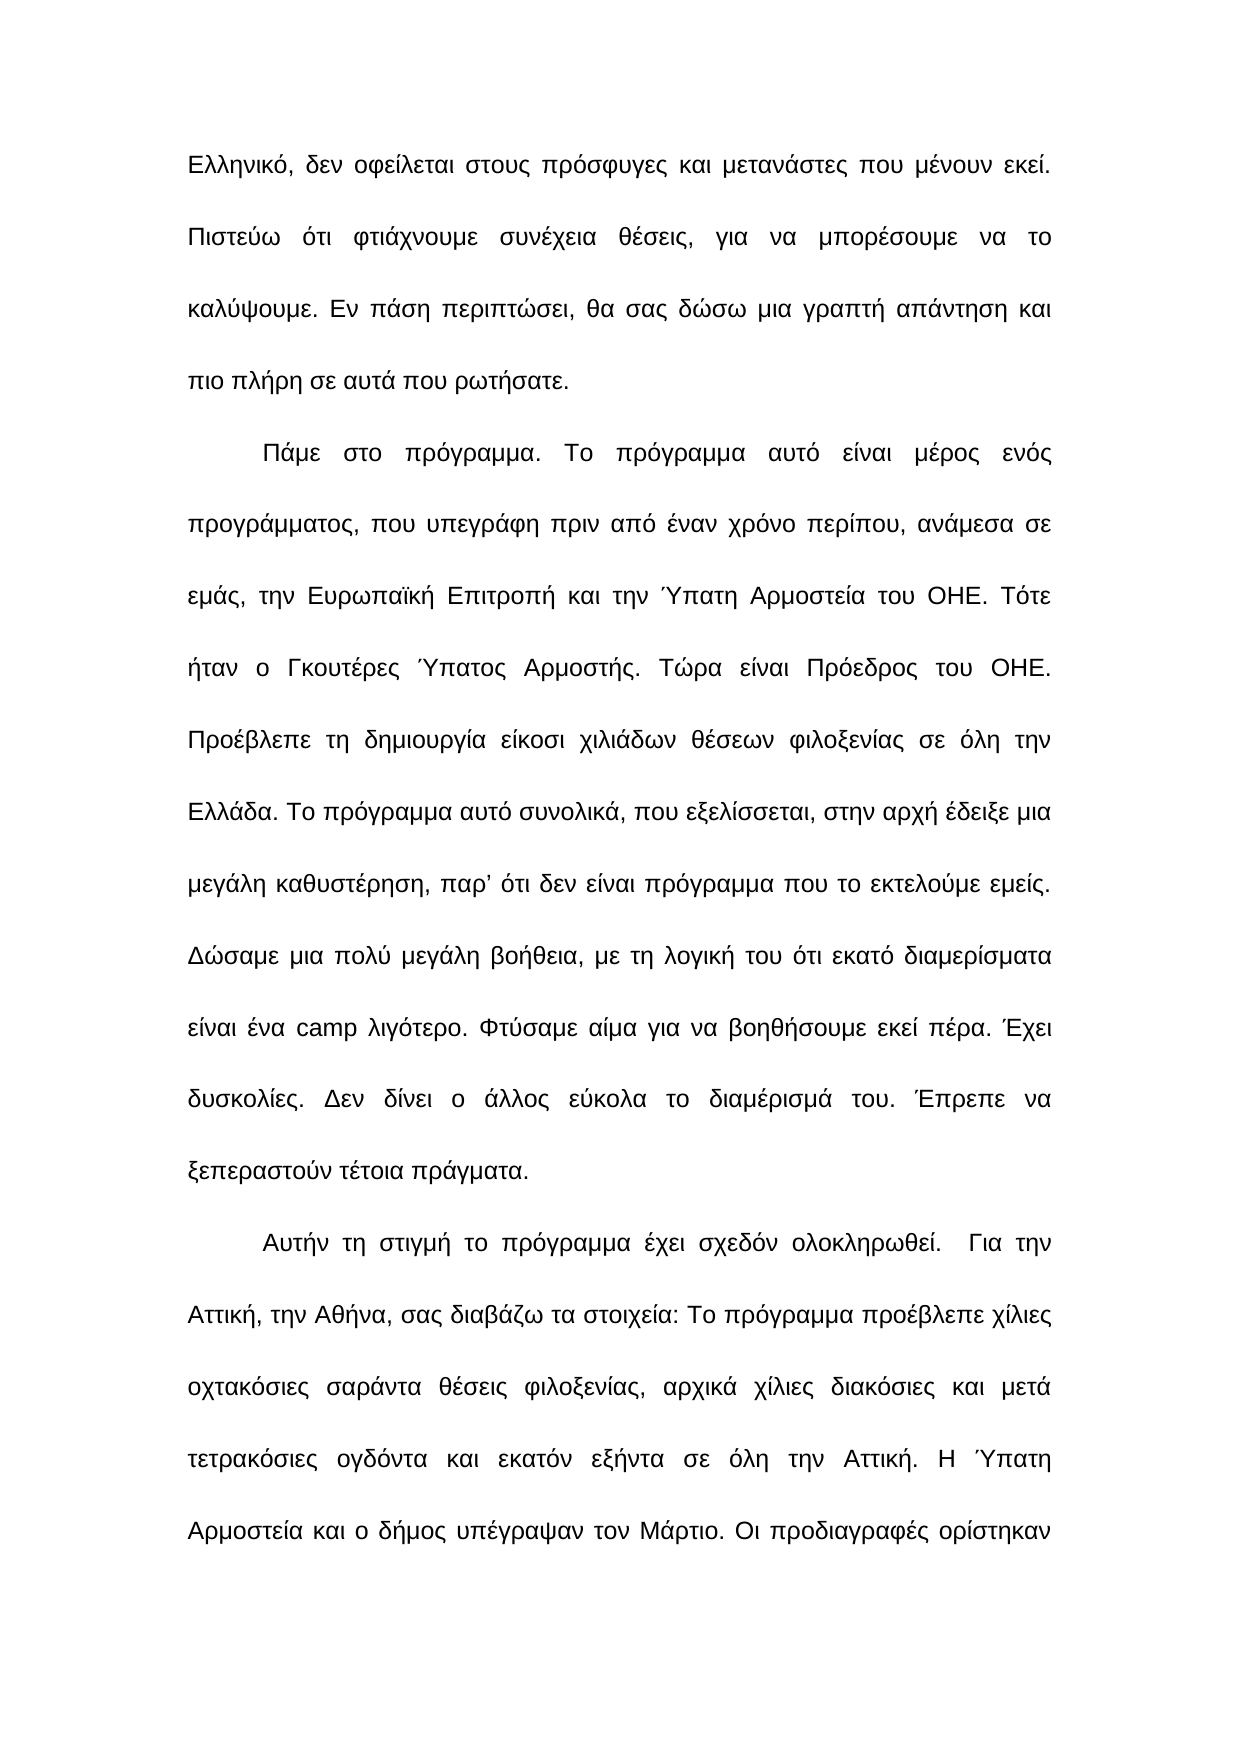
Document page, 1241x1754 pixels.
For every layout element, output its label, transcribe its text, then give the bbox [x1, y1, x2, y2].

text Πάμε στο πρόγραμμα. Το πρόγραμμα αυτό είναι μέρος ενός προγράμματος, που υπεγράφη πριν από έναν χρόνο περίπου, ανάμεσα σε εμάς, την Ευρωπαϊκή Επιτροπή και την Ύπατη Αρμοστεία του ΟΗΕ. Τότε ήταν ο Γκουτέρες Ύπατος Αρμοστής. Τώρα είναι Πρόεδρος του ΟΗΕ. Προέβλεπε τη δημιουργία είκοσι χιλιάδων θέσεων φιλοξενίας σε όλη την Ελλάδα. Το πρόγραμμα αυτό συνολικά, που εξελίσσεται, στην αρχή έδειξε μια μεγάλη καθυστέρηση, παρ’ ότι δεν είναι πρόγραμμα που το εκτελούμε εμείς. Δώσαμε μια πολύ μεγάλη βοήθεια, με τη λογική του ότι εκατό διαμερίσματα είναι ένα camp λιγότερο. Φτύσαμε αίμα για να βοηθήσουμε εκεί πέρα. Έχει δυσκολίες. Δεν δίνει ο άλλος εύκολα το διαμέρισμά του. Έπρεπε να ξεπεραστούν τέτοια πράγματα. [187, 437, 1053, 1185]
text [187, 150, 1053, 394]
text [187, 1228, 1053, 1544]
